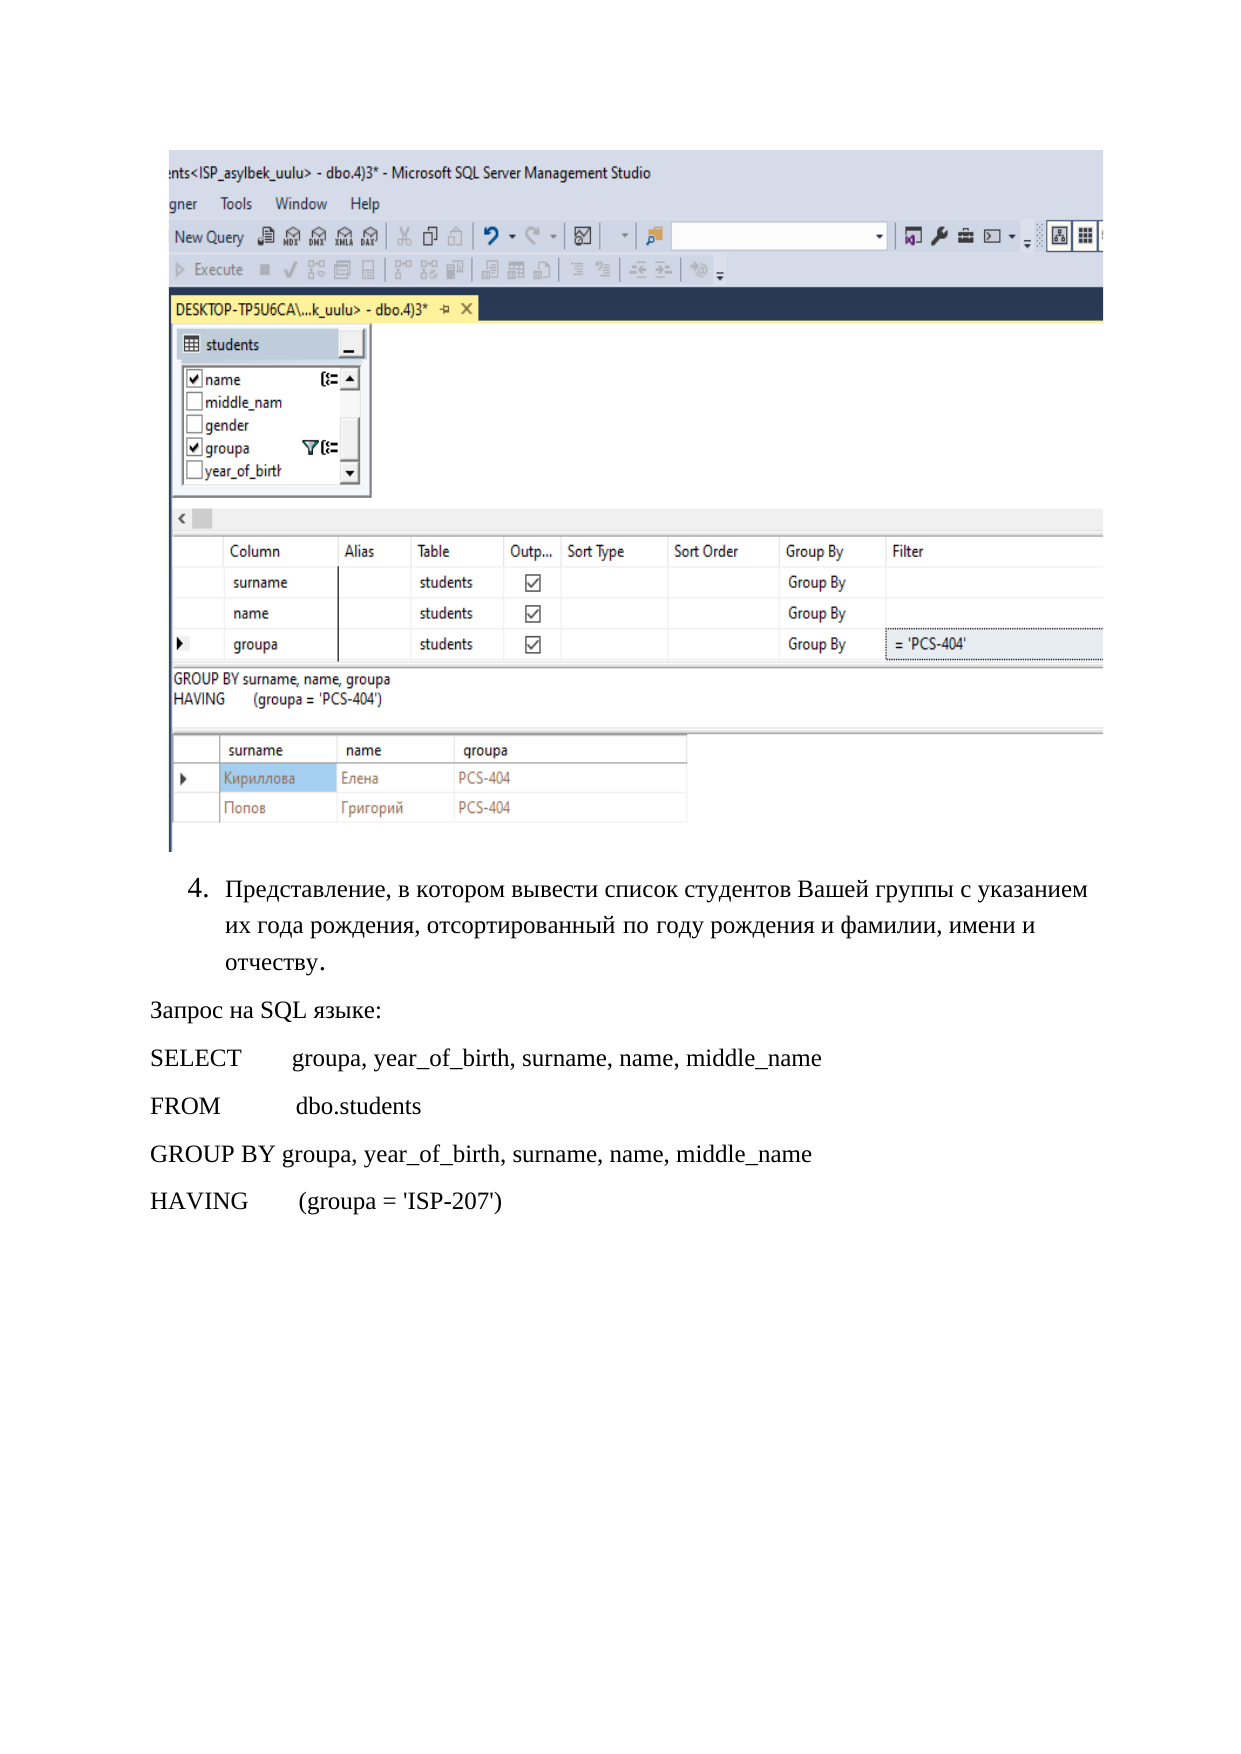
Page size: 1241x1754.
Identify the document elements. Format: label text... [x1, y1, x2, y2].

text HAVING (groupa = 'ISP-207') [150, 1186, 1090, 1215]
text SELECT groupa, year_of_birth, surname, name, middle_name [150, 1043, 1090, 1072]
text GROUP BY groupa, year_of_birth, surname, name, middle_name [150, 1139, 1090, 1167]
text Запрос на SQL языке: [150, 996, 1090, 1024]
list Представление, в котором вывести список студентов Вашей группы с указанием их года рождения, отсортированный по году рождения и фамилии, имени и отчеству. [187, 870, 1090, 976]
text FROM dbo.students [150, 1091, 1090, 1120]
